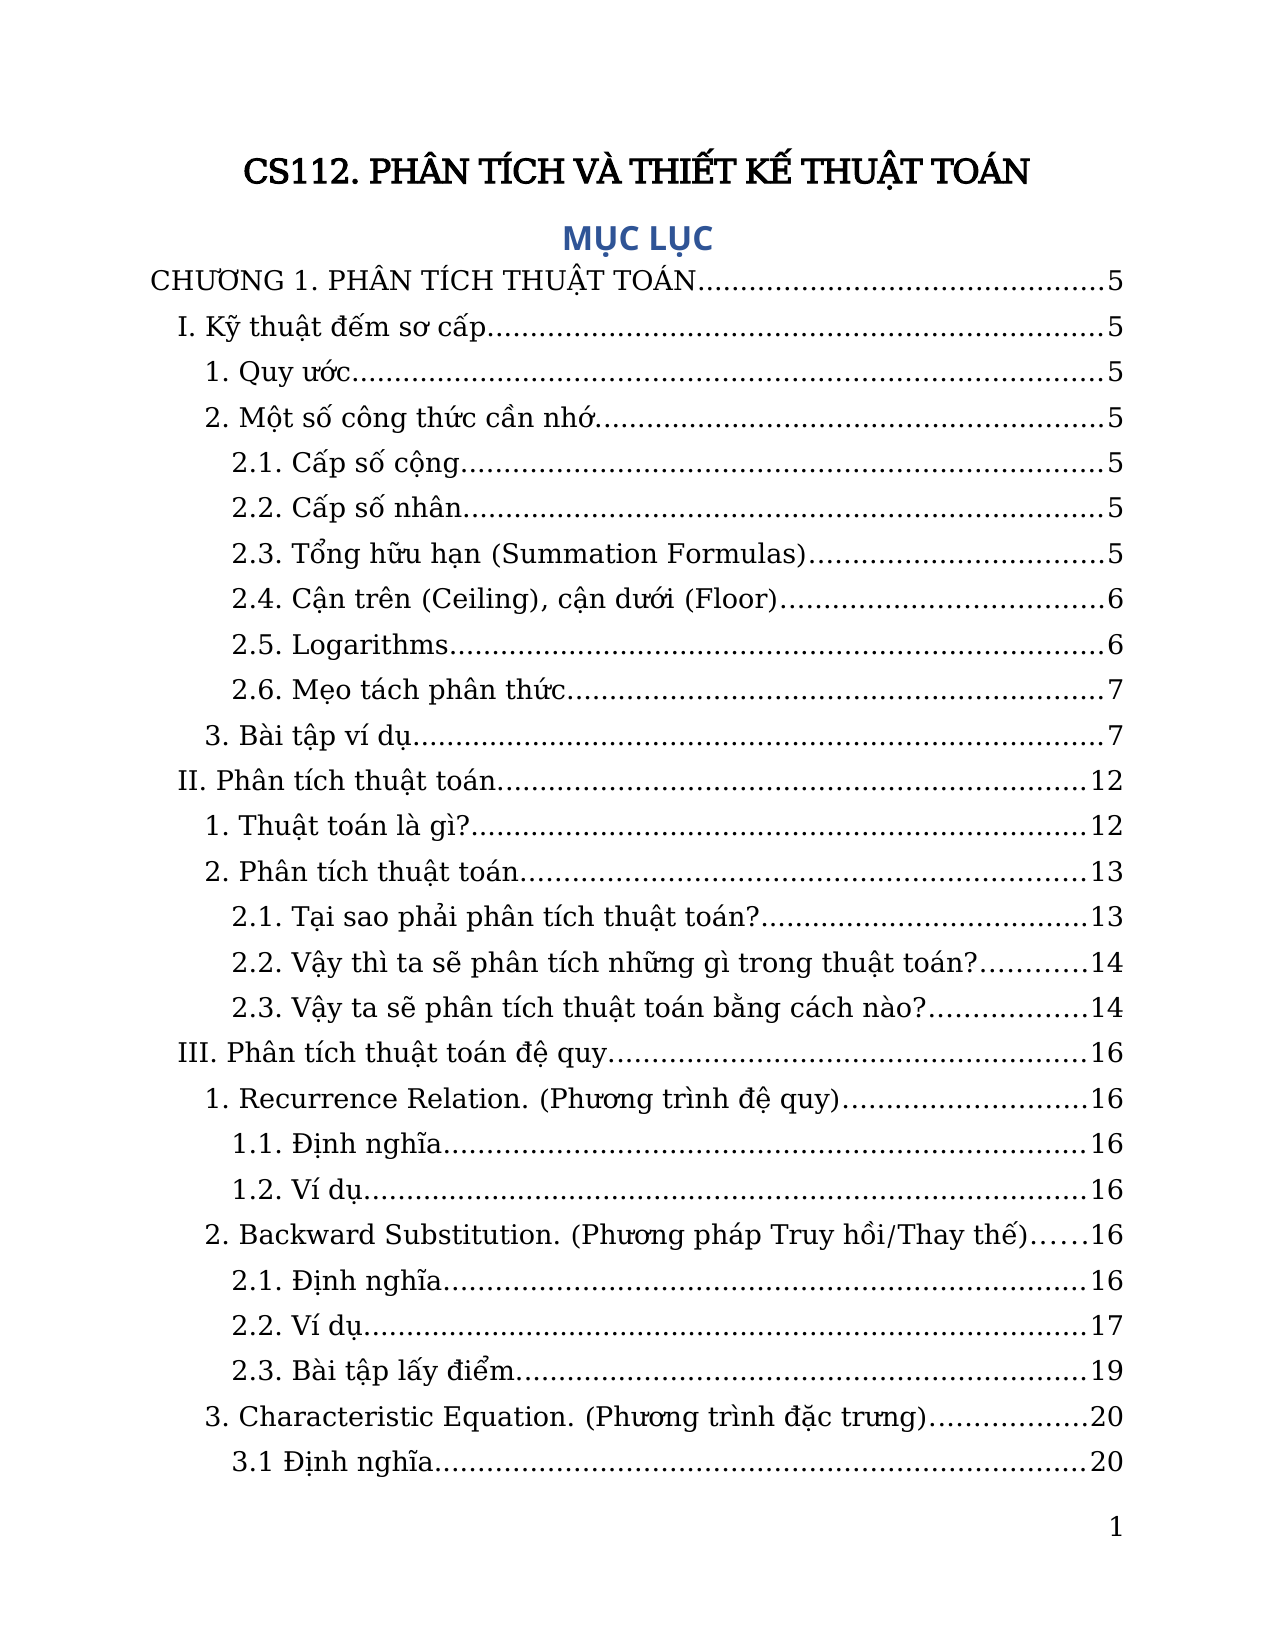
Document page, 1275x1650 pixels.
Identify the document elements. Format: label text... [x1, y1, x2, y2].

title CS112. PHÂN TÍCH VÀ THIẾT KẾ THUẬT TOÁN [150, 150, 1125, 190]
